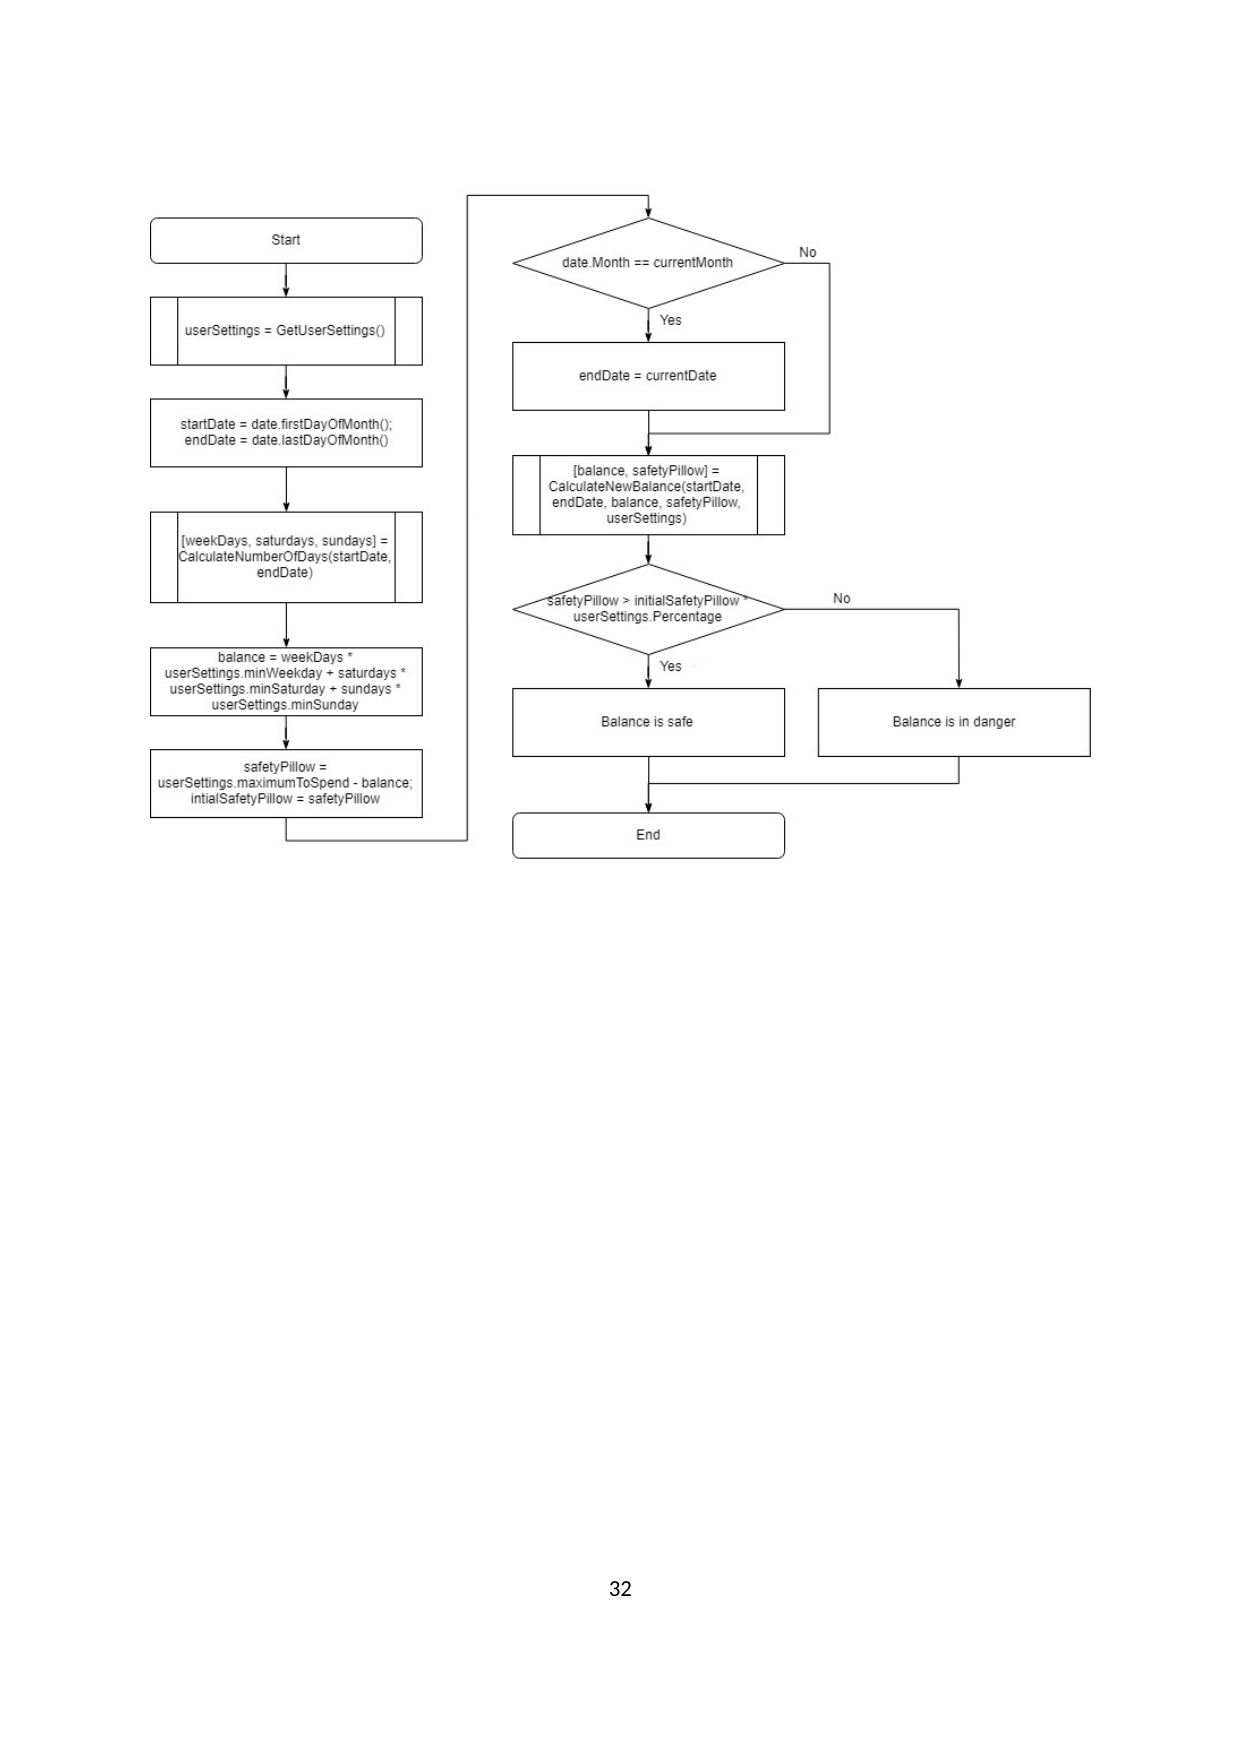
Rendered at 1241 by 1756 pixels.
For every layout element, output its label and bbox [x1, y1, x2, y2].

picture [150, 187, 1091, 860]
